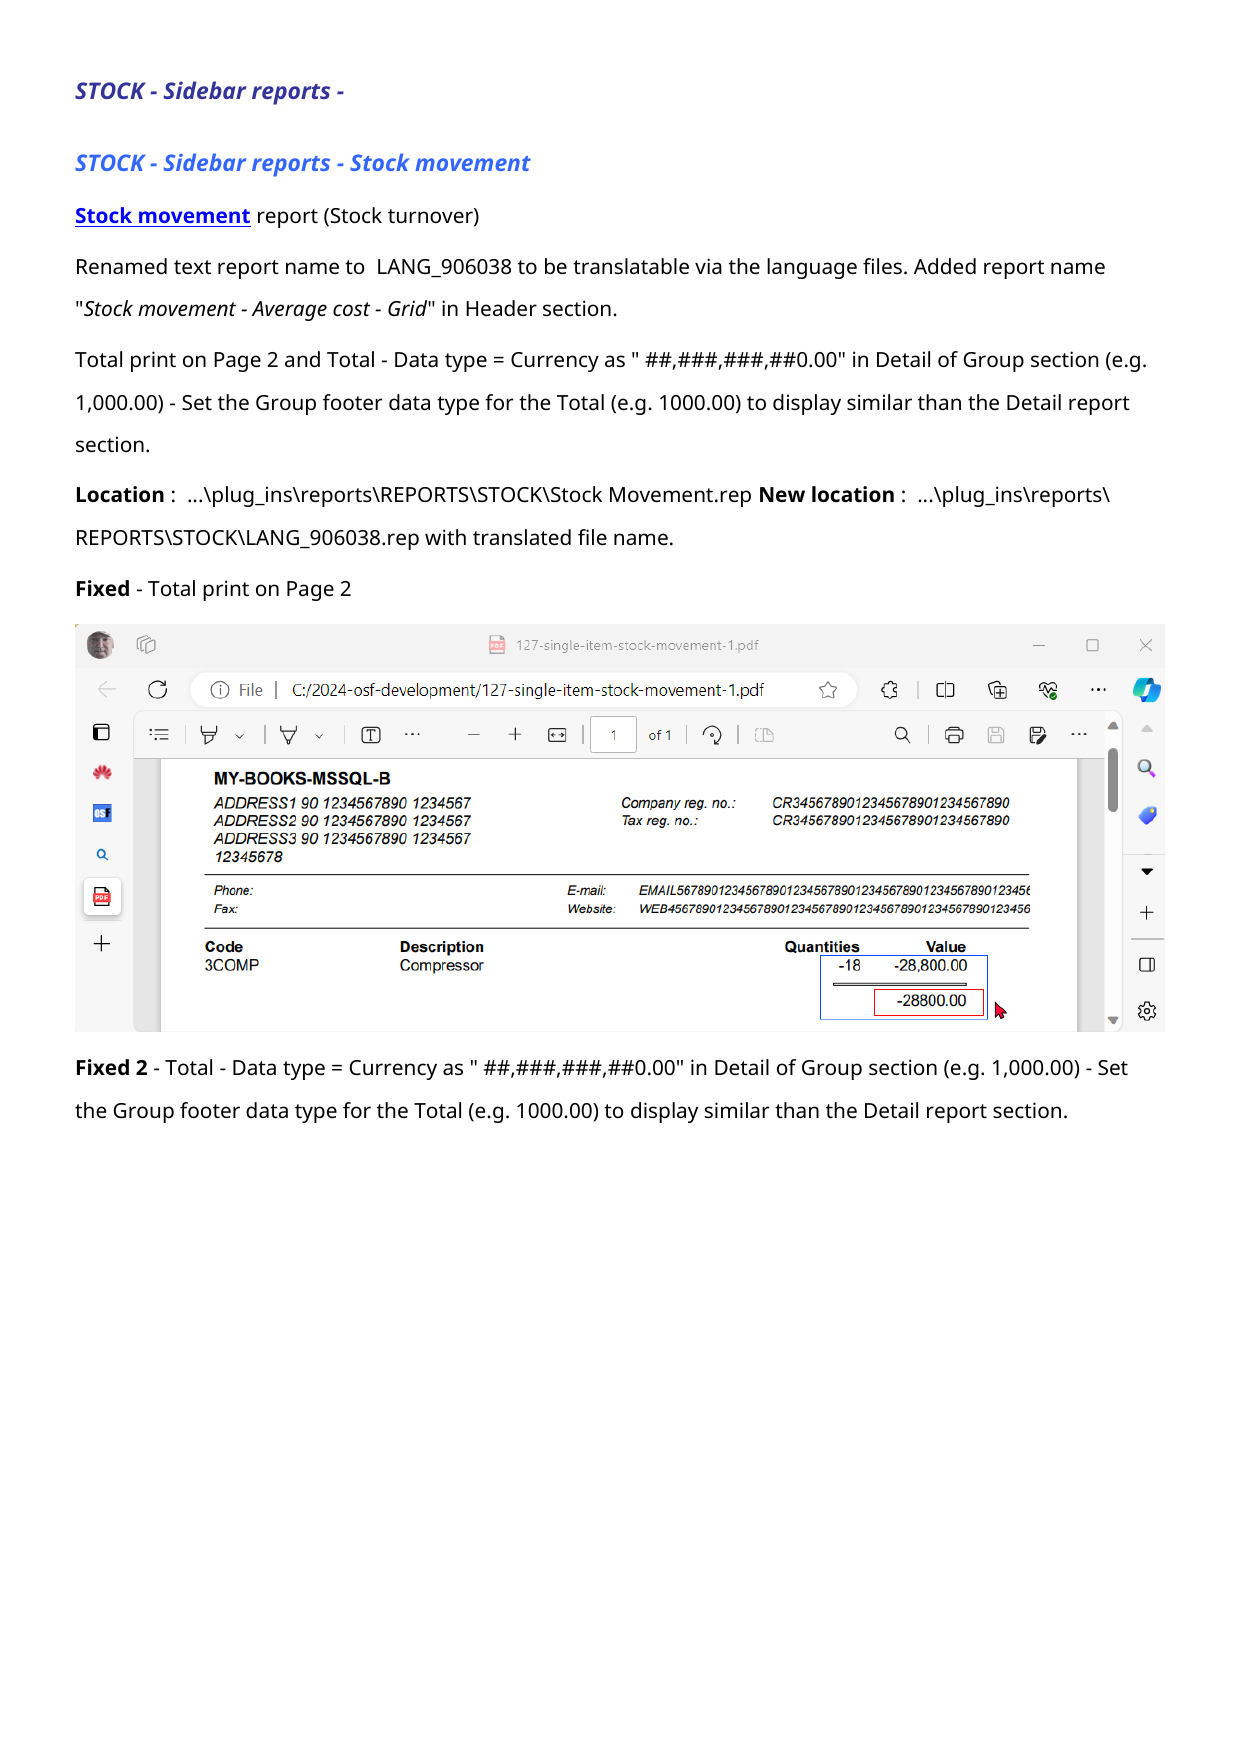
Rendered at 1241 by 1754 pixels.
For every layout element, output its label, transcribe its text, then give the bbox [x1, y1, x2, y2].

text Total print on Page 2 and Total - Data type = Currency as " ##,###,###,##0.00" in Detail of Group section (e.g. 1,000.00) - Set the Group footer data type for the Total (e.g. 1000.00) to display similar than the Detail report section. [75, 345, 1165, 459]
text Fixed - Total print on Page 2 [75, 574, 1165, 602]
text STOCK - Sidebar reports - Stock movement [75, 147, 1165, 178]
picture [75, 624, 1166, 1032]
text Fixed 2 - Total - Data type = Currency as " ##,###,###,##0.00" in Detail of Group section (e.g. 1,000.00) - Set the Group footer data type for the Total (e.g. 1000.00) to display similar than the Detail report section. [75, 1053, 1165, 1124]
text Location : ...\plug_ins\reports\REPORTS\STOCK\Stock Movement.rep New location : ...\plug_ins\reports\REPORTS\STOCK\LANG_906038.rep with translated file name. [75, 481, 1165, 552]
text Renamed text report name to LANG_906038 to be translatable via the language files. Added report name "Stock movement - Average cost - Grid" in Header section. [75, 252, 1165, 323]
text Stock movement report (Stock turnover) [75, 202, 1165, 230]
text STOCK - Sidebar reports - [75, 75, 1165, 106]
